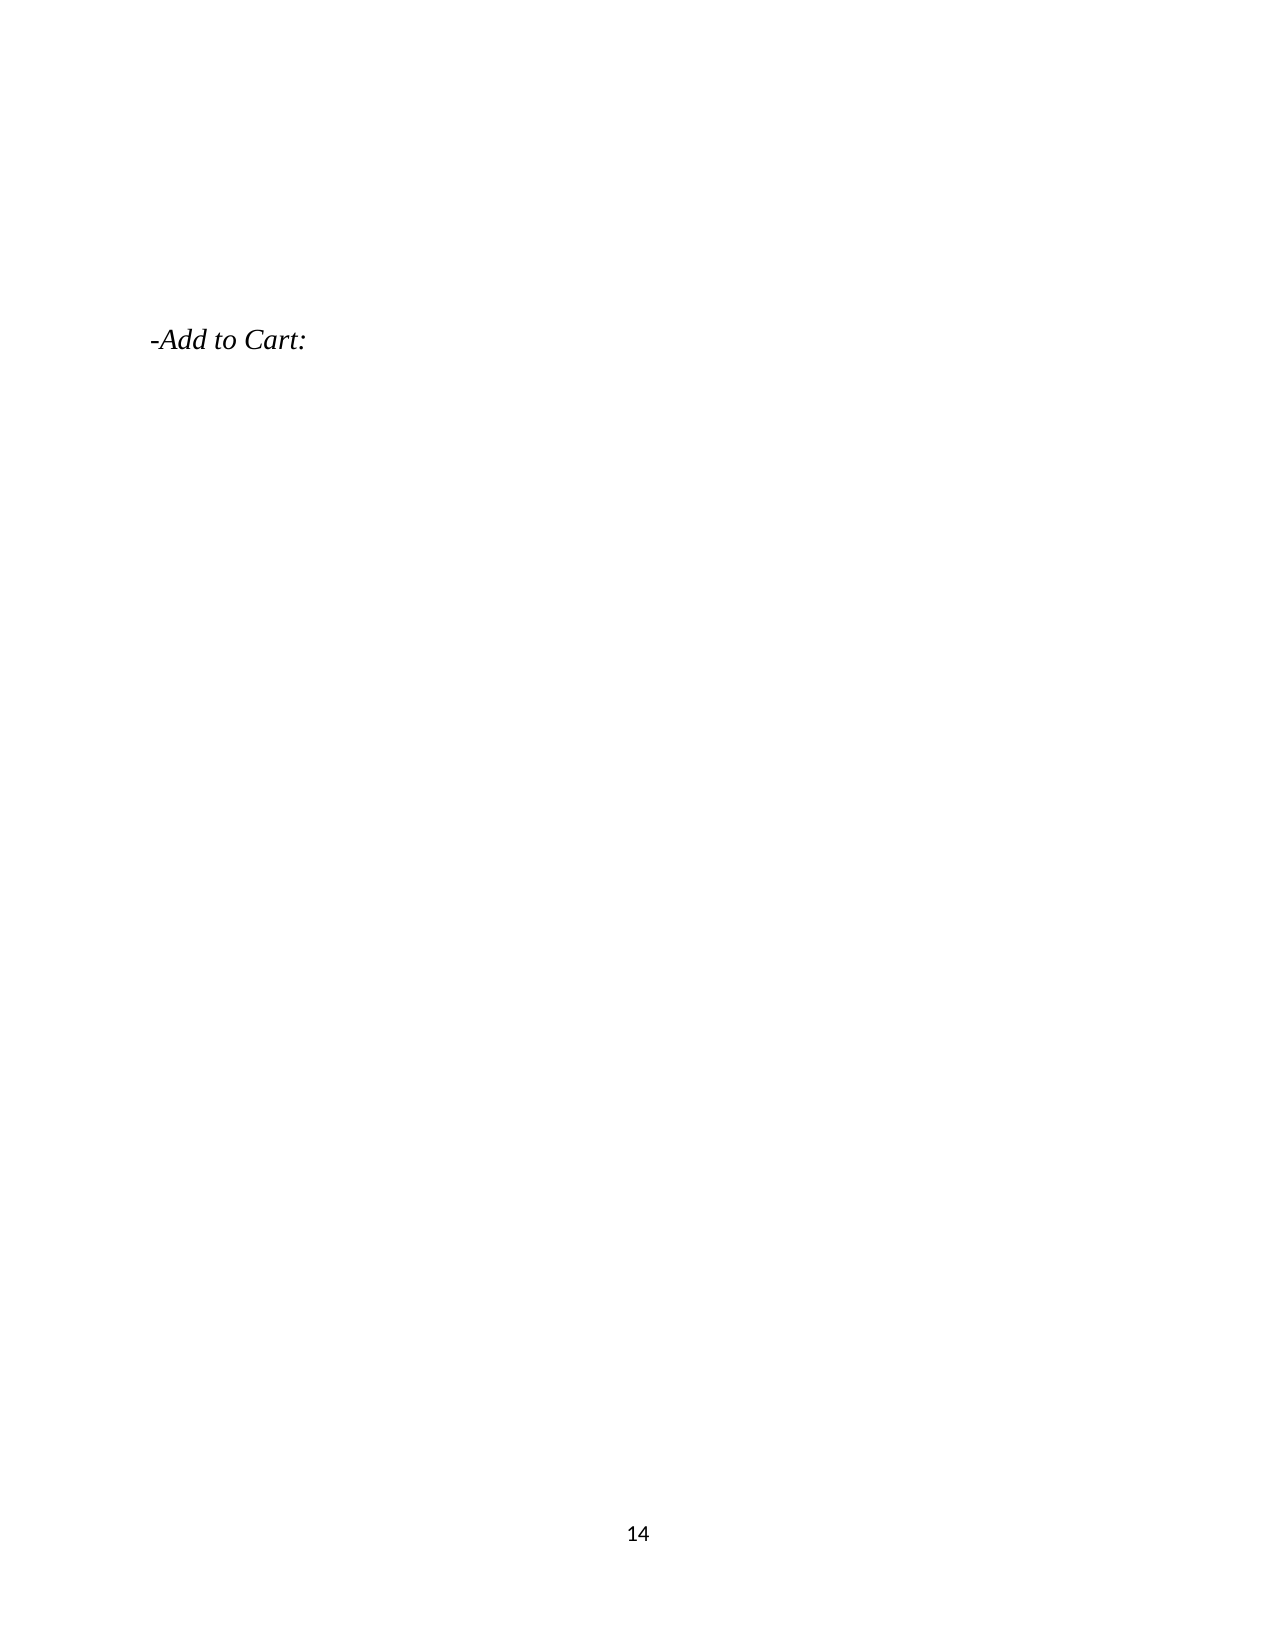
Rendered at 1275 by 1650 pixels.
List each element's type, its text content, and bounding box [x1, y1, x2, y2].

text -Add to Cart: [150, 150, 1125, 356]
